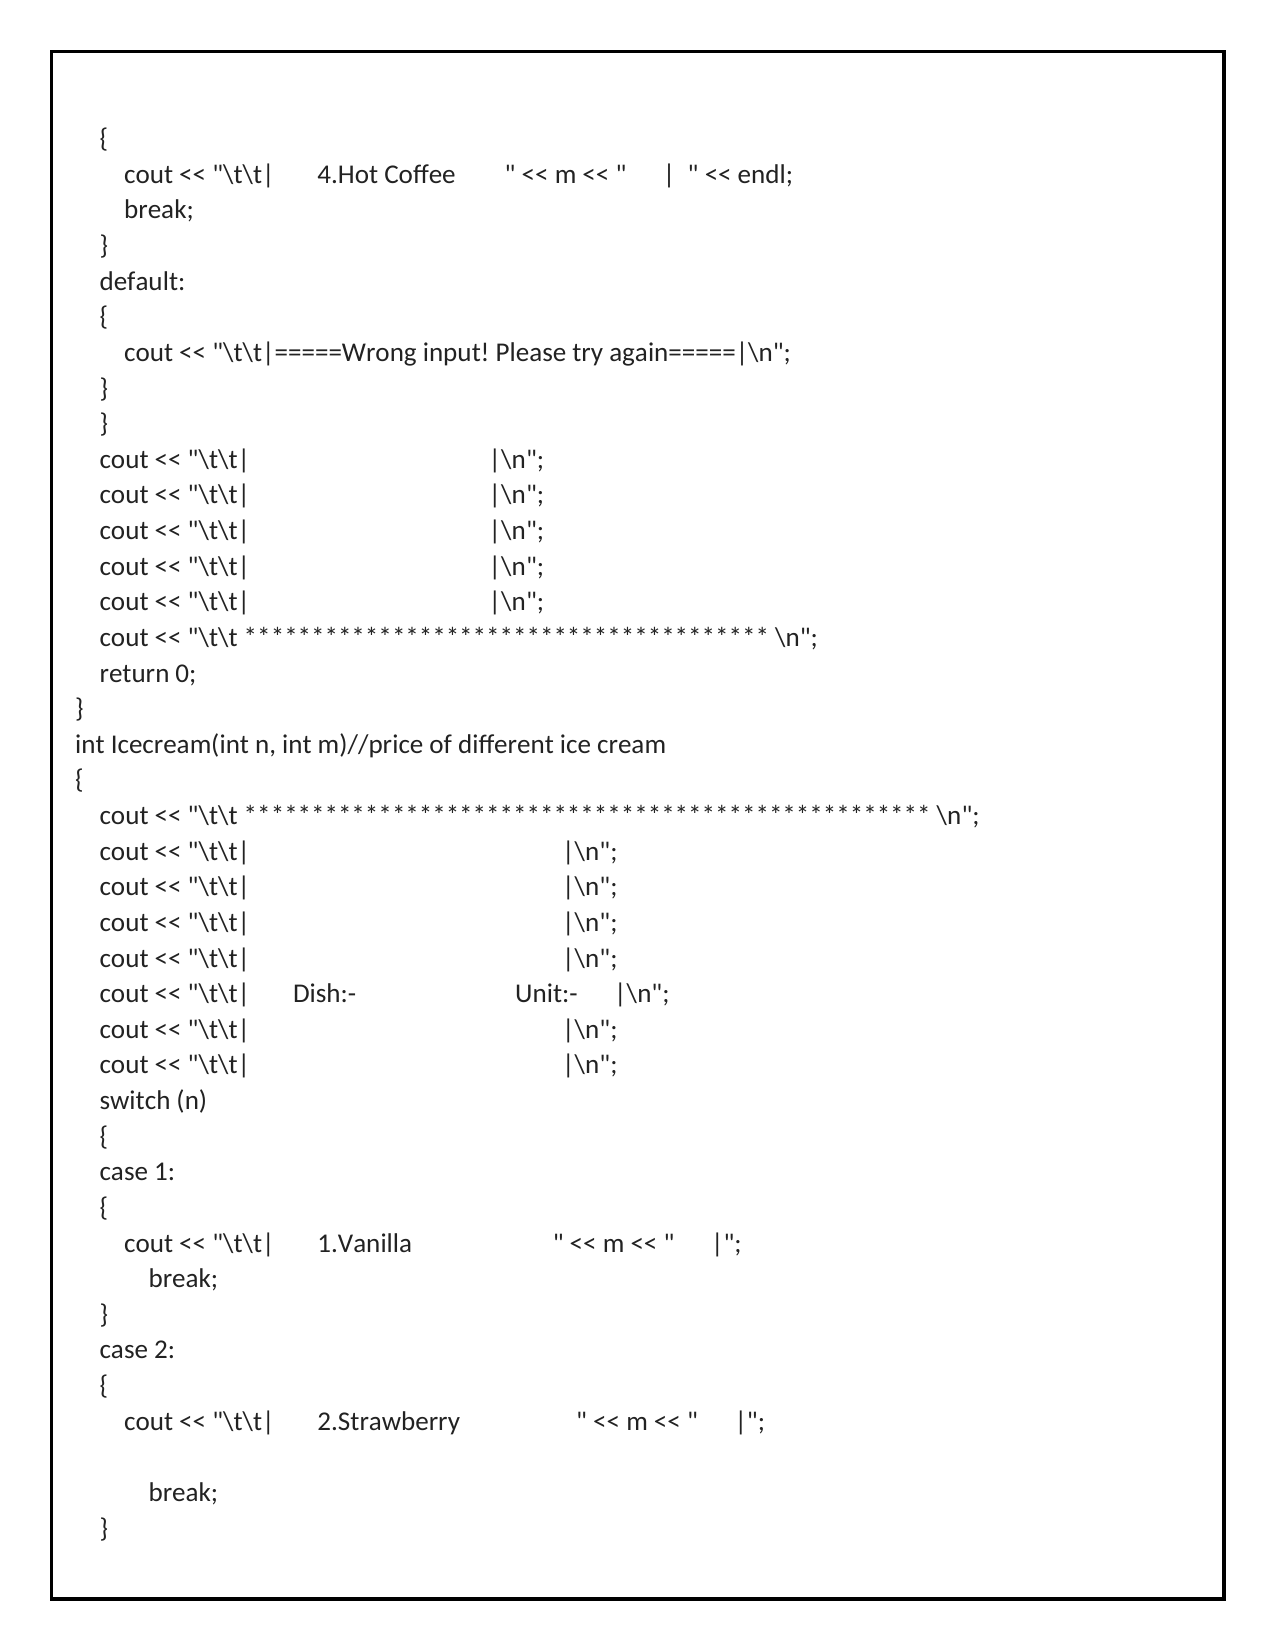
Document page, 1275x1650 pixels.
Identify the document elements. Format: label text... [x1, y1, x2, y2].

text switch (n) [75, 1083, 1200, 1116]
text } [75, 371, 1200, 404]
text break; [75, 193, 1200, 226]
text } [75, 228, 1200, 261]
text cout << "\t\t| |\n"; [75, 549, 1200, 582]
text cout << "\t\t *************************************************** \n"; [75, 798, 1200, 831]
text cout << "\t\t| |\n"; [75, 513, 1200, 546]
text } [75, 691, 1200, 724]
text cout << "\t\t|=====Wrong input! Please try again=====|\n"; [75, 335, 1200, 368]
text cout << "\t\t| |\n"; [75, 442, 1200, 475]
text cout << "\t\t| 1.Vanilla " << m << " |"; [75, 1226, 1200, 1259]
text cout << "\t\t| |\n"; [75, 478, 1200, 511]
text cout << "\t\t| 2.Strawberry " << m << " |"; [75, 1404, 1200, 1437]
text cout << "\t\t| |\n"; [75, 1048, 1200, 1081]
text break; [75, 1475, 1200, 1508]
text { [75, 1190, 1200, 1223]
text int Icecream(int n, int m)//price of different ice cream [75, 727, 1200, 760]
text { [75, 299, 1200, 332]
text { [75, 1368, 1200, 1401]
text cout << "\t\t| 4.Hot Coffee " << m << " | " << endl; [75, 157, 1200, 190]
text case 1: [75, 1154, 1200, 1187]
text } [75, 1297, 1200, 1330]
text } [75, 406, 1200, 439]
text { [75, 1119, 1200, 1152]
text break; [75, 1261, 1200, 1294]
text cout << "\t\t| Dish:- Unit:- |\n"; [75, 976, 1200, 1009]
text } [75, 1511, 1200, 1544]
text cout << "\t\t *************************************** \n"; [75, 620, 1200, 653]
text default: [75, 264, 1200, 297]
text cout << "\t\t| |\n"; [75, 834, 1200, 867]
text { [75, 121, 1200, 154]
text cout << "\t\t| |\n"; [75, 584, 1200, 617]
text return 0; [75, 656, 1200, 689]
text cout << "\t\t| |\n"; [75, 905, 1200, 938]
text cout << "\t\t| |\n"; [75, 941, 1200, 974]
text cout << "\t\t| |\n"; [75, 1012, 1200, 1045]
text { [75, 763, 1200, 796]
text cout << "\t\t| |\n"; [75, 869, 1200, 902]
text case 2: [75, 1333, 1200, 1366]
